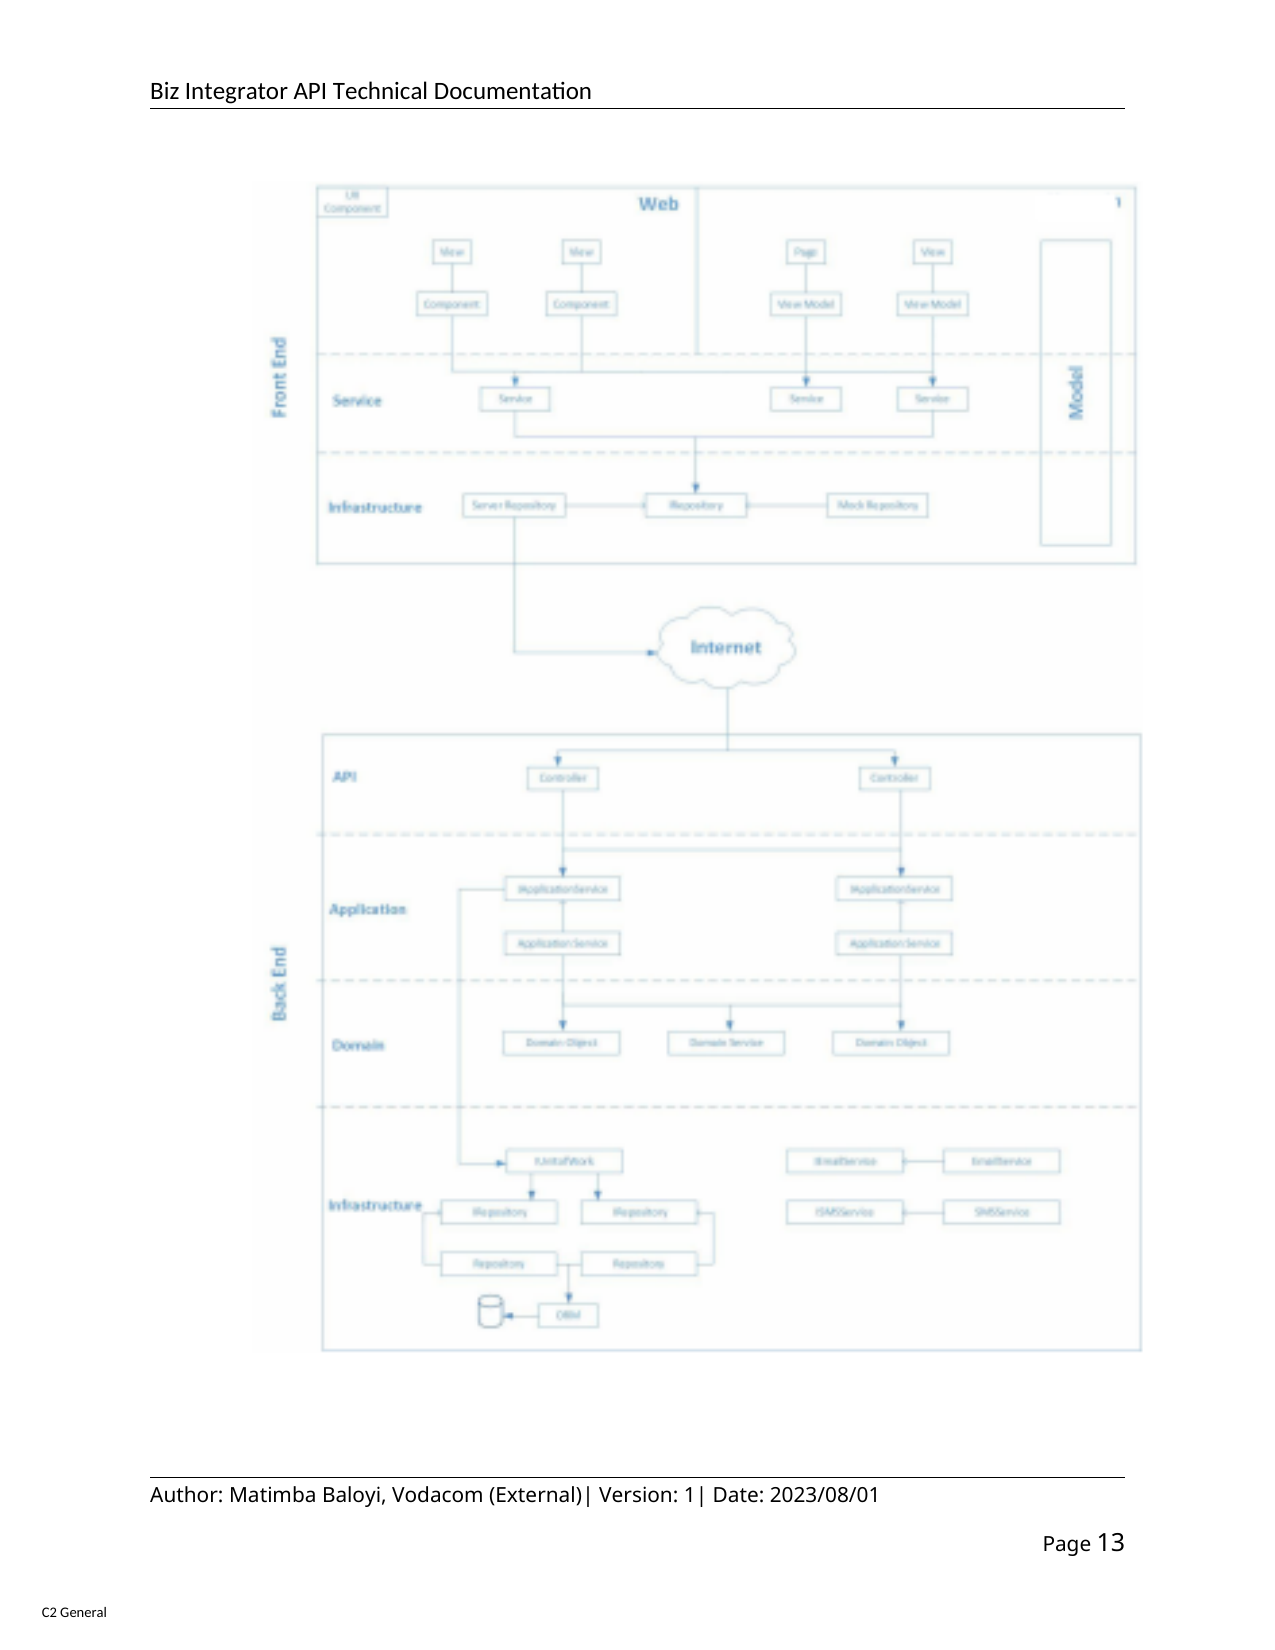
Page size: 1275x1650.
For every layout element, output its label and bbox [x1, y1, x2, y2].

picture [225, 150, 1178, 1368]
